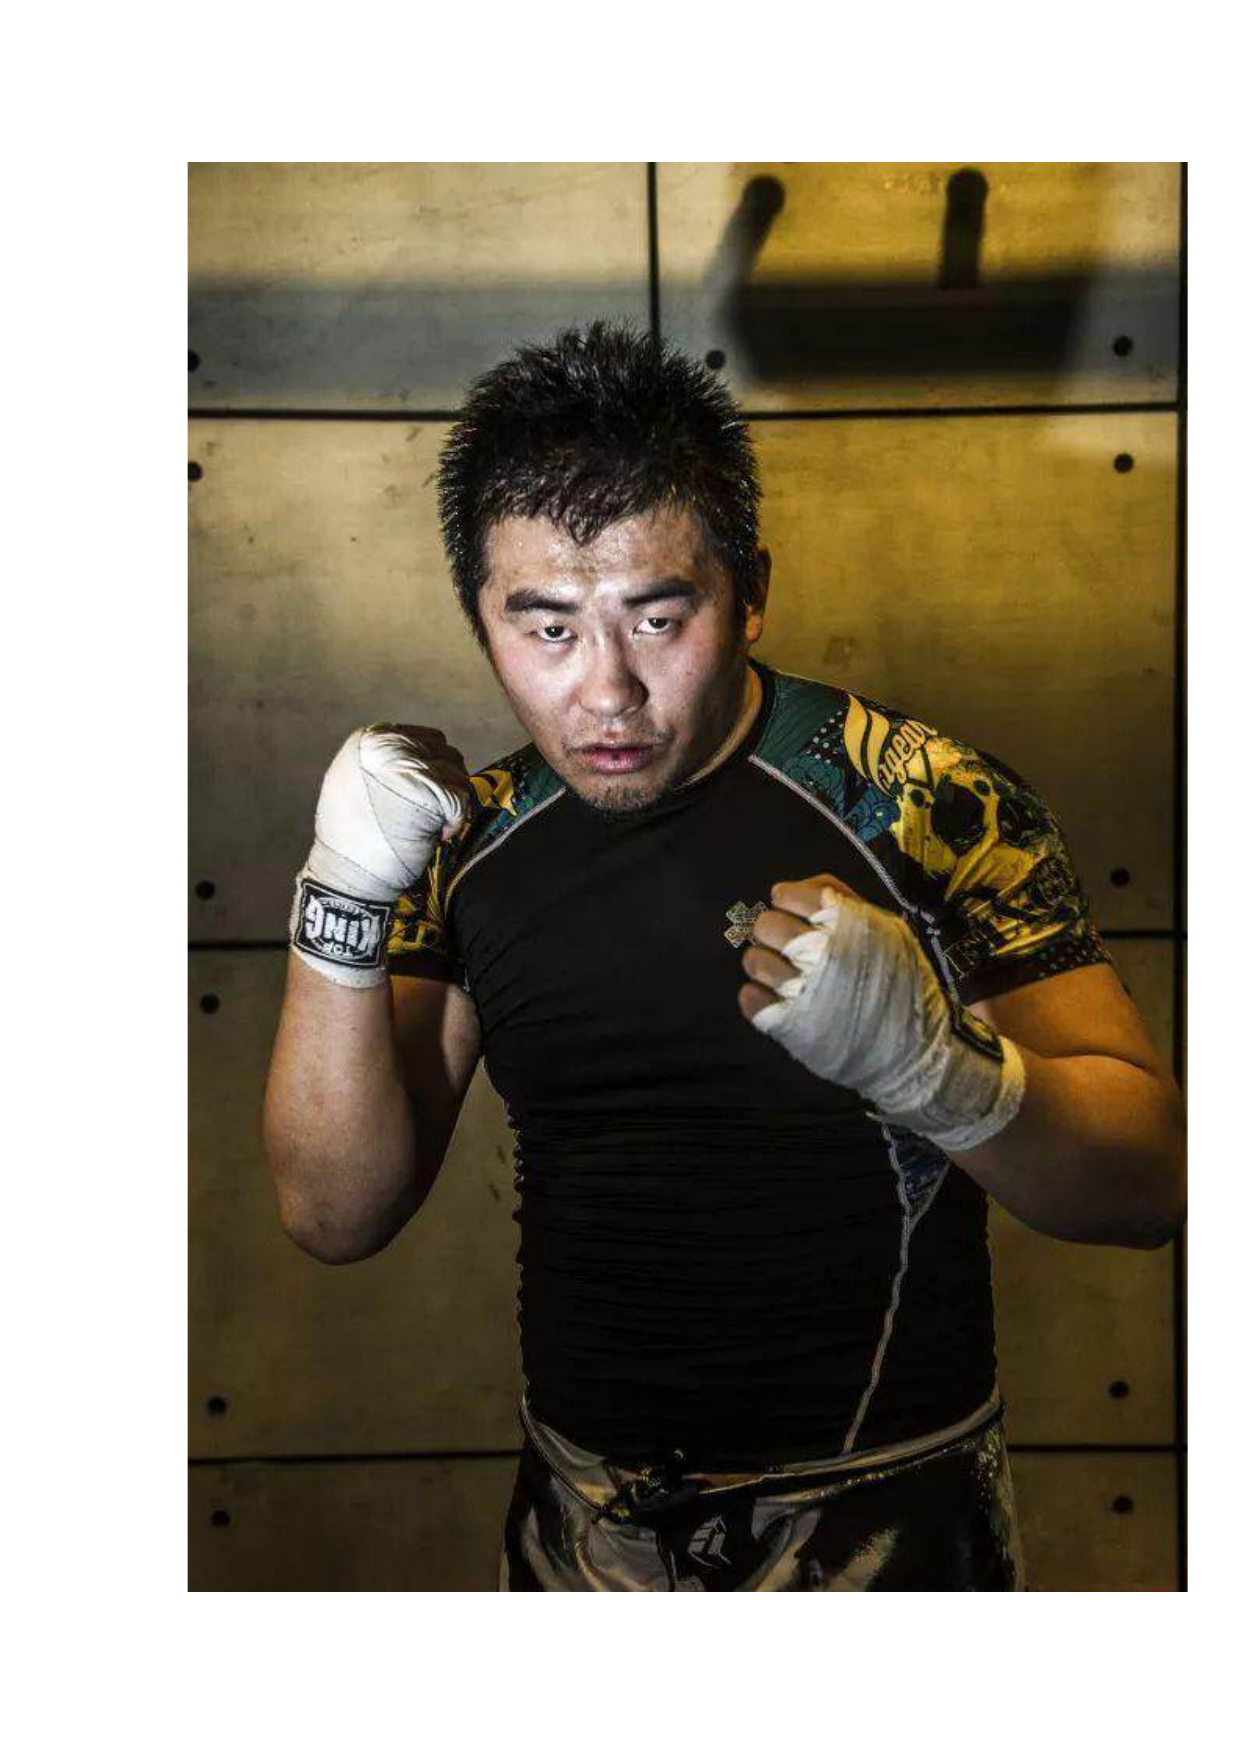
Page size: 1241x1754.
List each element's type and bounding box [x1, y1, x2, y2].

picture [187, 162, 1188, 1592]
